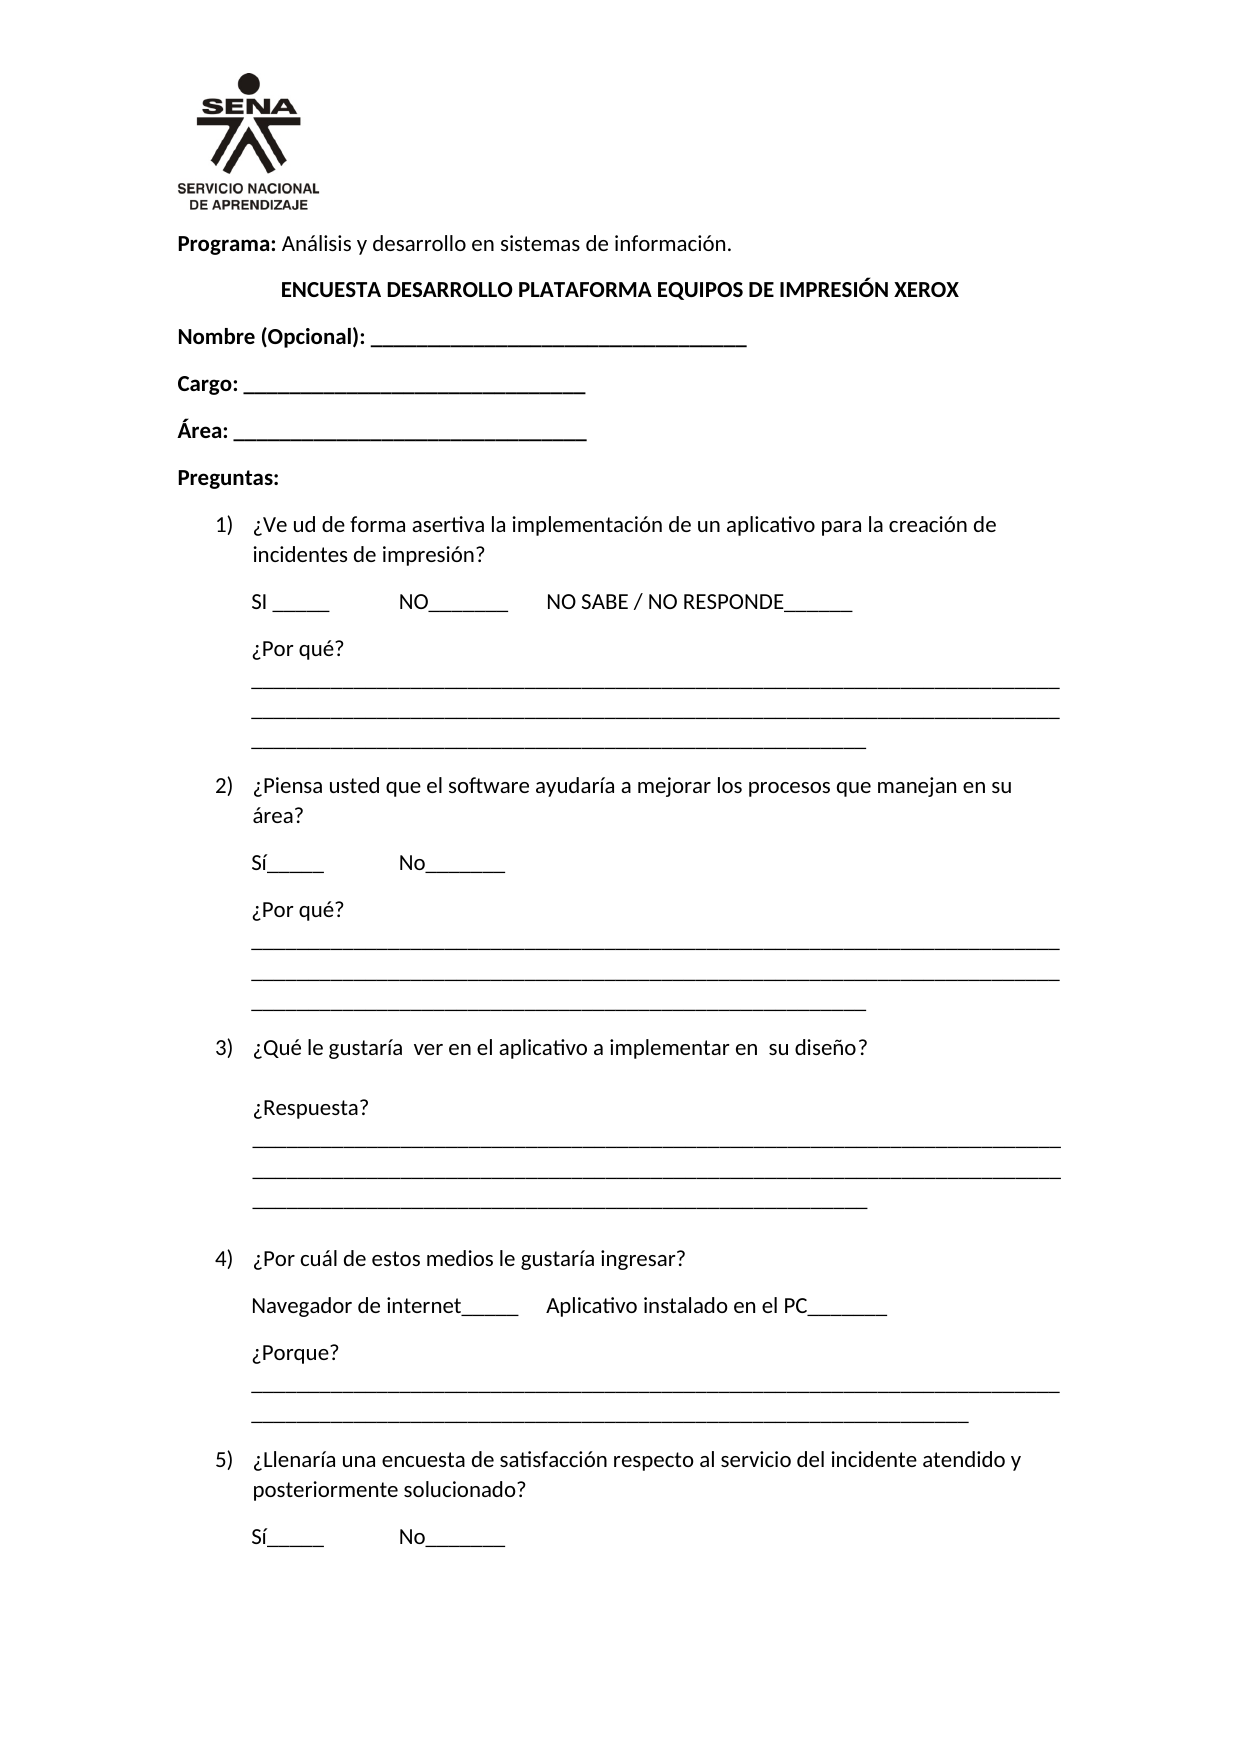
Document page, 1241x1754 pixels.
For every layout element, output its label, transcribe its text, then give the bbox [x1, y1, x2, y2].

text Preguntas: [177, 463, 1063, 491]
text Nombre (Opcional): _________________________________ [177, 322, 1063, 350]
text Cargo: ______________________________ [177, 369, 1063, 397]
list ¿Llenaría una encuesta de satisfacción respecto al servicio del incidente atendido y posteriormente solucionado? [215, 1445, 1063, 1503]
list ¿Qué le gustaría ver en el aplicativo a implementar en su diseño? [215, 1033, 1063, 1061]
list ¿Ve ud de forma asertiva la implementación de un aplicativo para la creación de incidentes de impresión? [215, 510, 1063, 568]
text ¿Porque?______________________________________________________________________________________________________________________________________ [251, 1338, 1063, 1426]
text ¿Por qué? ____________________________________________________________________________________________________________________________________________________________________________________________________ [251, 634, 1063, 752]
text ENCUESTA DESARROLLO PLATAFORMA EQUIPOS DE IMPRESIÓN XEROX [177, 276, 1063, 303]
picture [177, 73, 320, 210]
text Navegador de internet_____ Aplicativo instalado en el PC_______ [177, 1291, 1063, 1319]
text SI _____ NO_______ NO SABE / NO RESPONDE______ [177, 587, 1063, 615]
text Área: _______________________________ [177, 416, 1063, 444]
text ¿Por qué? ____________________________________________________________________________________________________________________________________________________________________________________________________ [251, 895, 1063, 1014]
text Sí_____ No_______ [215, 848, 1063, 876]
text Sí_____ No_______ [177, 1522, 1063, 1550]
text Programa: Análisis y desarrollo en sistemas de información. [177, 229, 1063, 257]
list ¿Piensa usted que el software ayudaría a mejorar los procesos que manejan en su área? [215, 771, 1063, 829]
list ¿Respuesta?____________________________________________________________________________________________________________________________________________________________________________________________________ [252, 1093, 1063, 1212]
list ¿Por cuál de estos medios le gustaría ingresar? [215, 1244, 1063, 1272]
